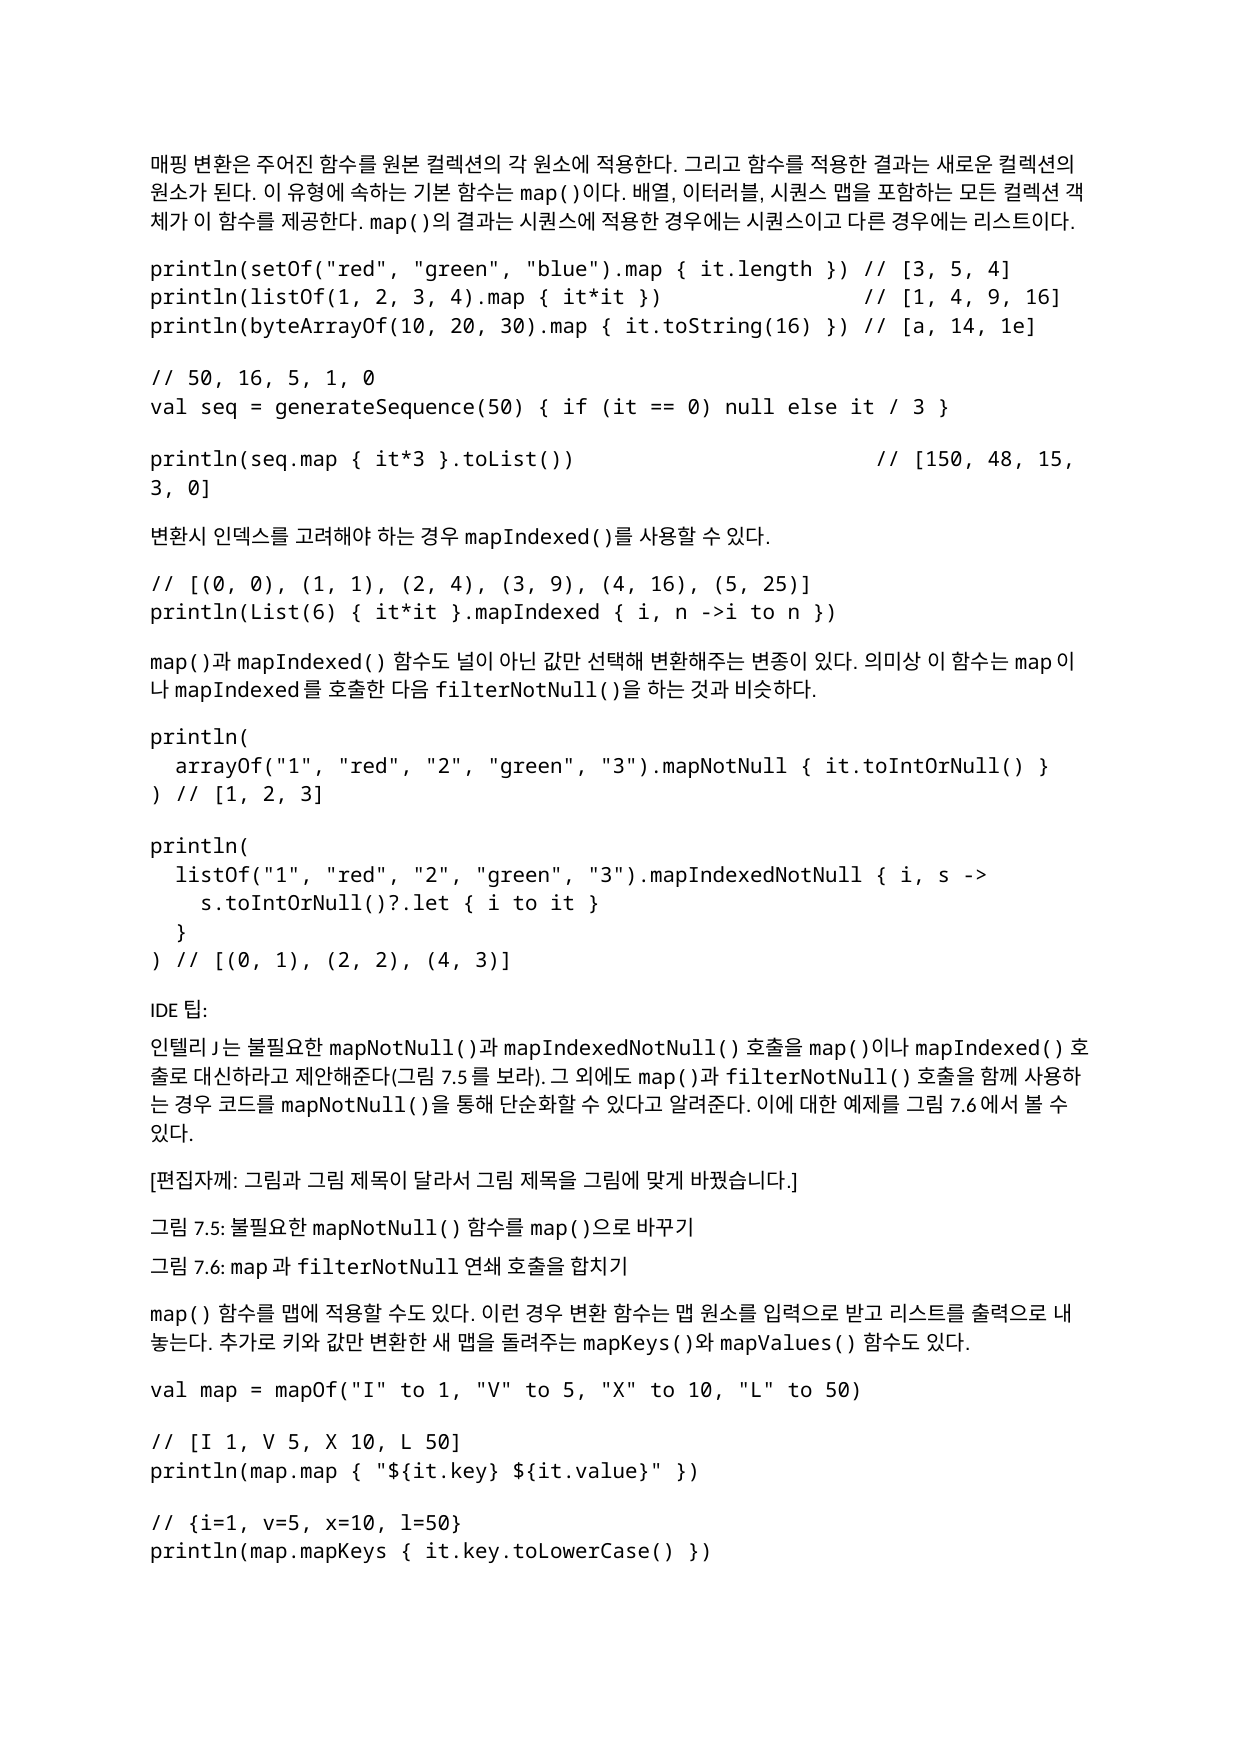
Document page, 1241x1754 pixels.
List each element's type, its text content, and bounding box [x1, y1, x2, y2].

subtitle 그림 7.5: 불필요한 mapNotNull() 함수를 map()으로 바꾸기 [150, 1213, 1090, 1242]
text 매핑 변환은 주어진 함수를 원본 컬렉션의 각 원소에 적용한다. 그리고 함수를 적용한 결과는 새로운 컬렉션의 원소가 된다. 이 유형에 속하는 기본 함수는 map()이다. 배열, 이터러블, 시퀀스 맵을 포함하는 모든 컬렉션 객체가 이 함수를 제공한다. map()의 결과는 시퀀스에 적용한 경우에는 시퀀스이고 다른 경우에는 리스트이다. [150, 150, 1090, 235]
text [편집자께: 그림과 그림 제목이 달라서 그림 제목을 그림에 맞게 바꿨습니다.] [150, 1166, 1090, 1194]
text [150, 1375, 1090, 1589]
subtitle IDE 팁: [150, 995, 1090, 1023]
text 인텔리J는 불필요한 mapNotNull()과 mapIndexedNotNull() 호출을 map()이나 mapIndexed() 호출로 대신하라고 제안해준다(그림 7.5를 보라). 그 외에도 map()과 filterNotNull() 호출을 함께 사용하는 경우 코드를 mapNotNull()을 통해 단순화할 수 있다고 알려준다. 이에 대한 예제를 그림 7.6에서 볼 수 있다. [150, 1033, 1090, 1147]
text // [(0, 0), (1, 1), (2, 4), (3, 9), (4, 16), (5, 25)] println(List(6) { it*it }.mapIndexed { i, n ->i to n }) [150, 569, 1090, 626]
text 변환시 인덱스를 고려해야 하는 경우 mapIndexed()를 사용할 수 있다. [150, 522, 1090, 550]
text println( arrayOf("1", "red", "2", "green", "3").mapNotNull { it.toIntOrNull() } ) // [1, 2, 3] println( listOf("1", "red", "2", "green", "3").mapIndexedNotNull { i, s -> s.toIntOrNull()?.let { i to it } } ) // [(0, 1), (2, 2), (4, 3)] [150, 722, 1090, 974]
text println(setOf("red", "green", "blue").map { it.length }) // [3, 5, 4] println(listOf(1, 2, 3, 4).map { it*it }) // [1, 4, 9, 16] println(byteArrayOf(10, 20, 30).map { it.toString(16) }) // [a, 14, 1e] // 50, 16, 5, 1, 0 val seq = generateSequence(50) { if (it == 0) null else it / 3 } println(seq.map { it*3 }.toList()) // [150, 48, 15, 3, 0] [150, 254, 1090, 501]
text map() 함수를 맵에 적용할 수도 있다. 이런 경우 변환 함수는 맵 원소를 입력으로 받고 리스트를 출력으로 내놓는다. 추가로 키와 값만 변환한 새 맵을 돌려주는 mapKeys()와 mapValues() 함수도 있다. [150, 1299, 1090, 1356]
text map()과 mapIndexed() 함수도 널이 아닌 값만 선택해 변환해주는 변종이 있다. 의미상 이 함수는 map이나 mapIndexed를 호출한 다음 filterNotNull()을 하는 것과 비슷하다. [150, 647, 1090, 704]
subtitle 그림 7.6: map과 filterNotNull 연쇄 호출을 합치기 [150, 1252, 1090, 1281]
